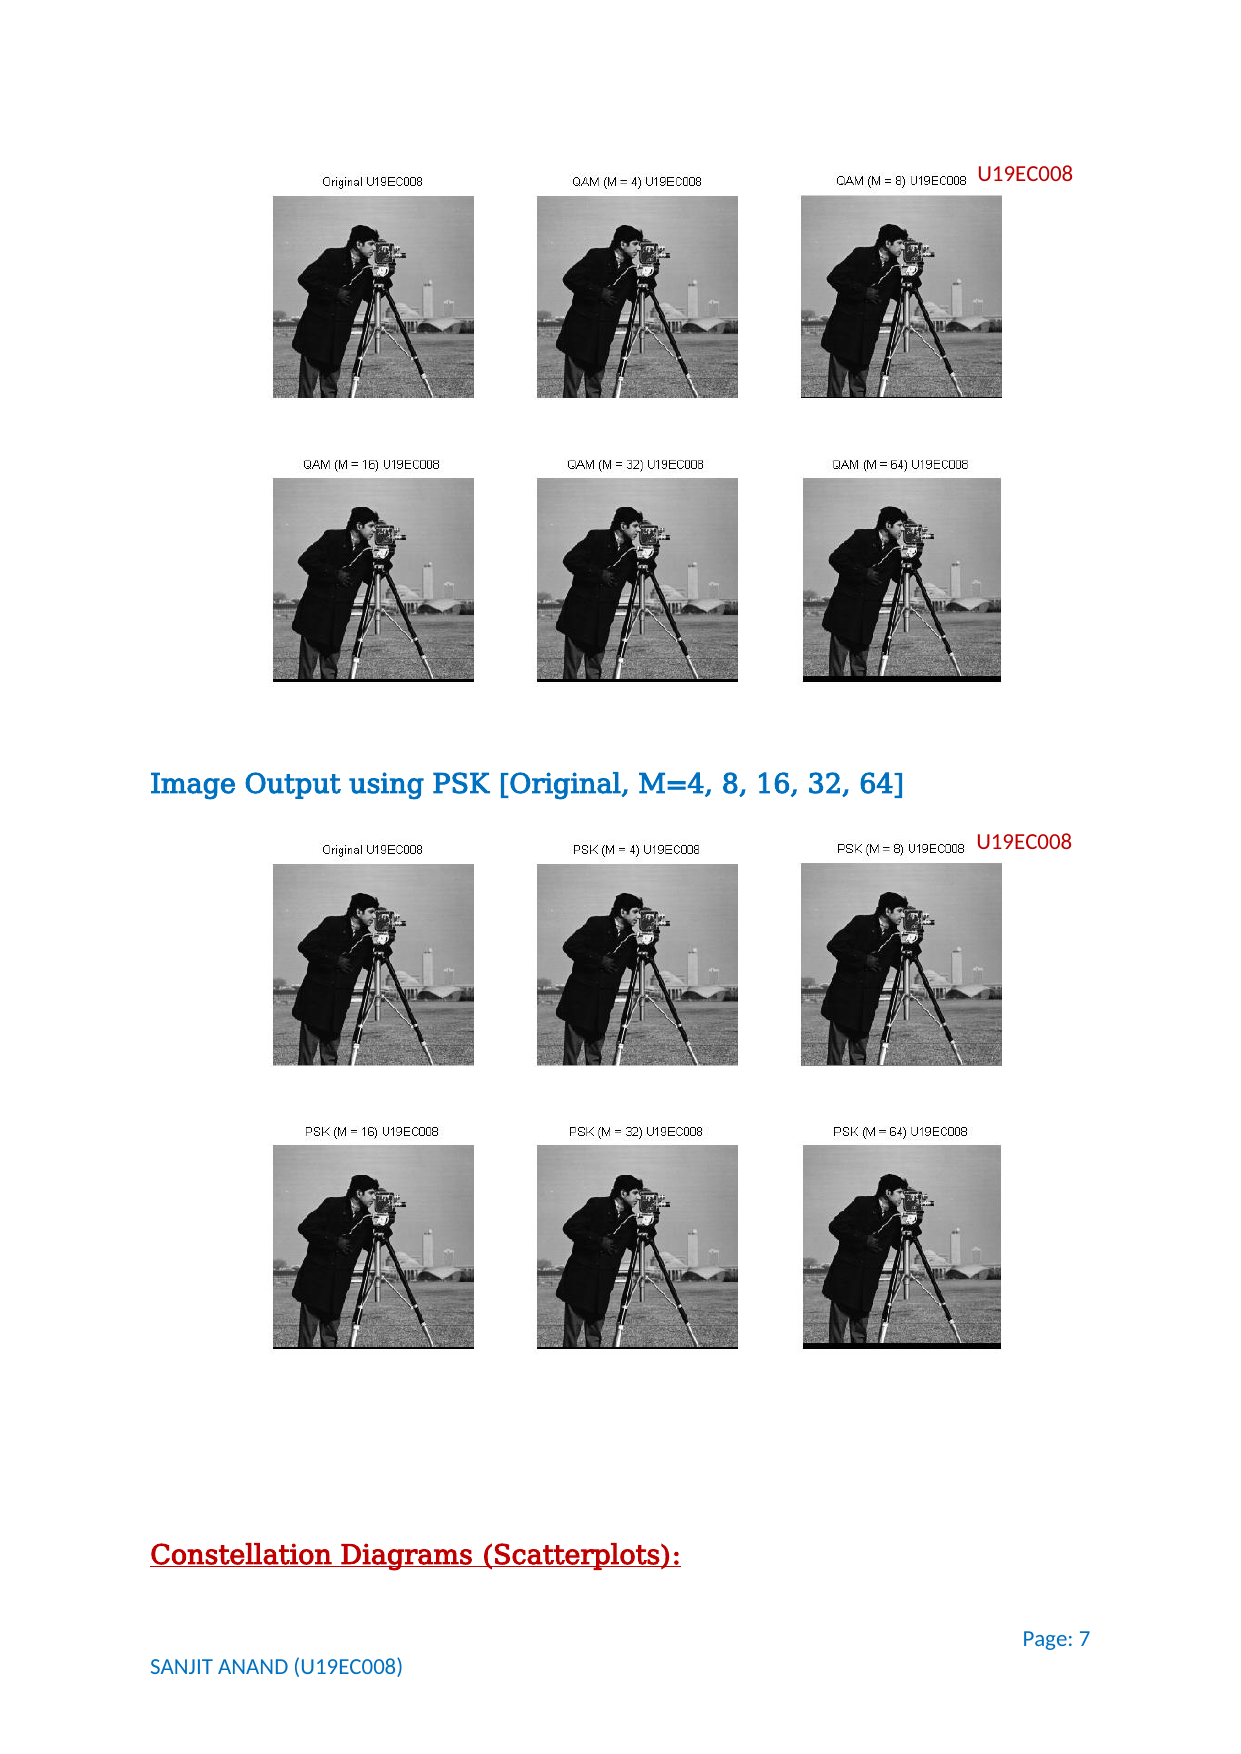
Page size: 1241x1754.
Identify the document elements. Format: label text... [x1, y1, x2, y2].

text Image Output using PSK [Original, M=4, 8, 16, 32, 64] [150, 766, 1090, 798]
picture [150, 150, 1091, 748]
text Constellation Diagrams (Scatterplots): [150, 1537, 1090, 1569]
picture [150, 817, 1091, 1415]
